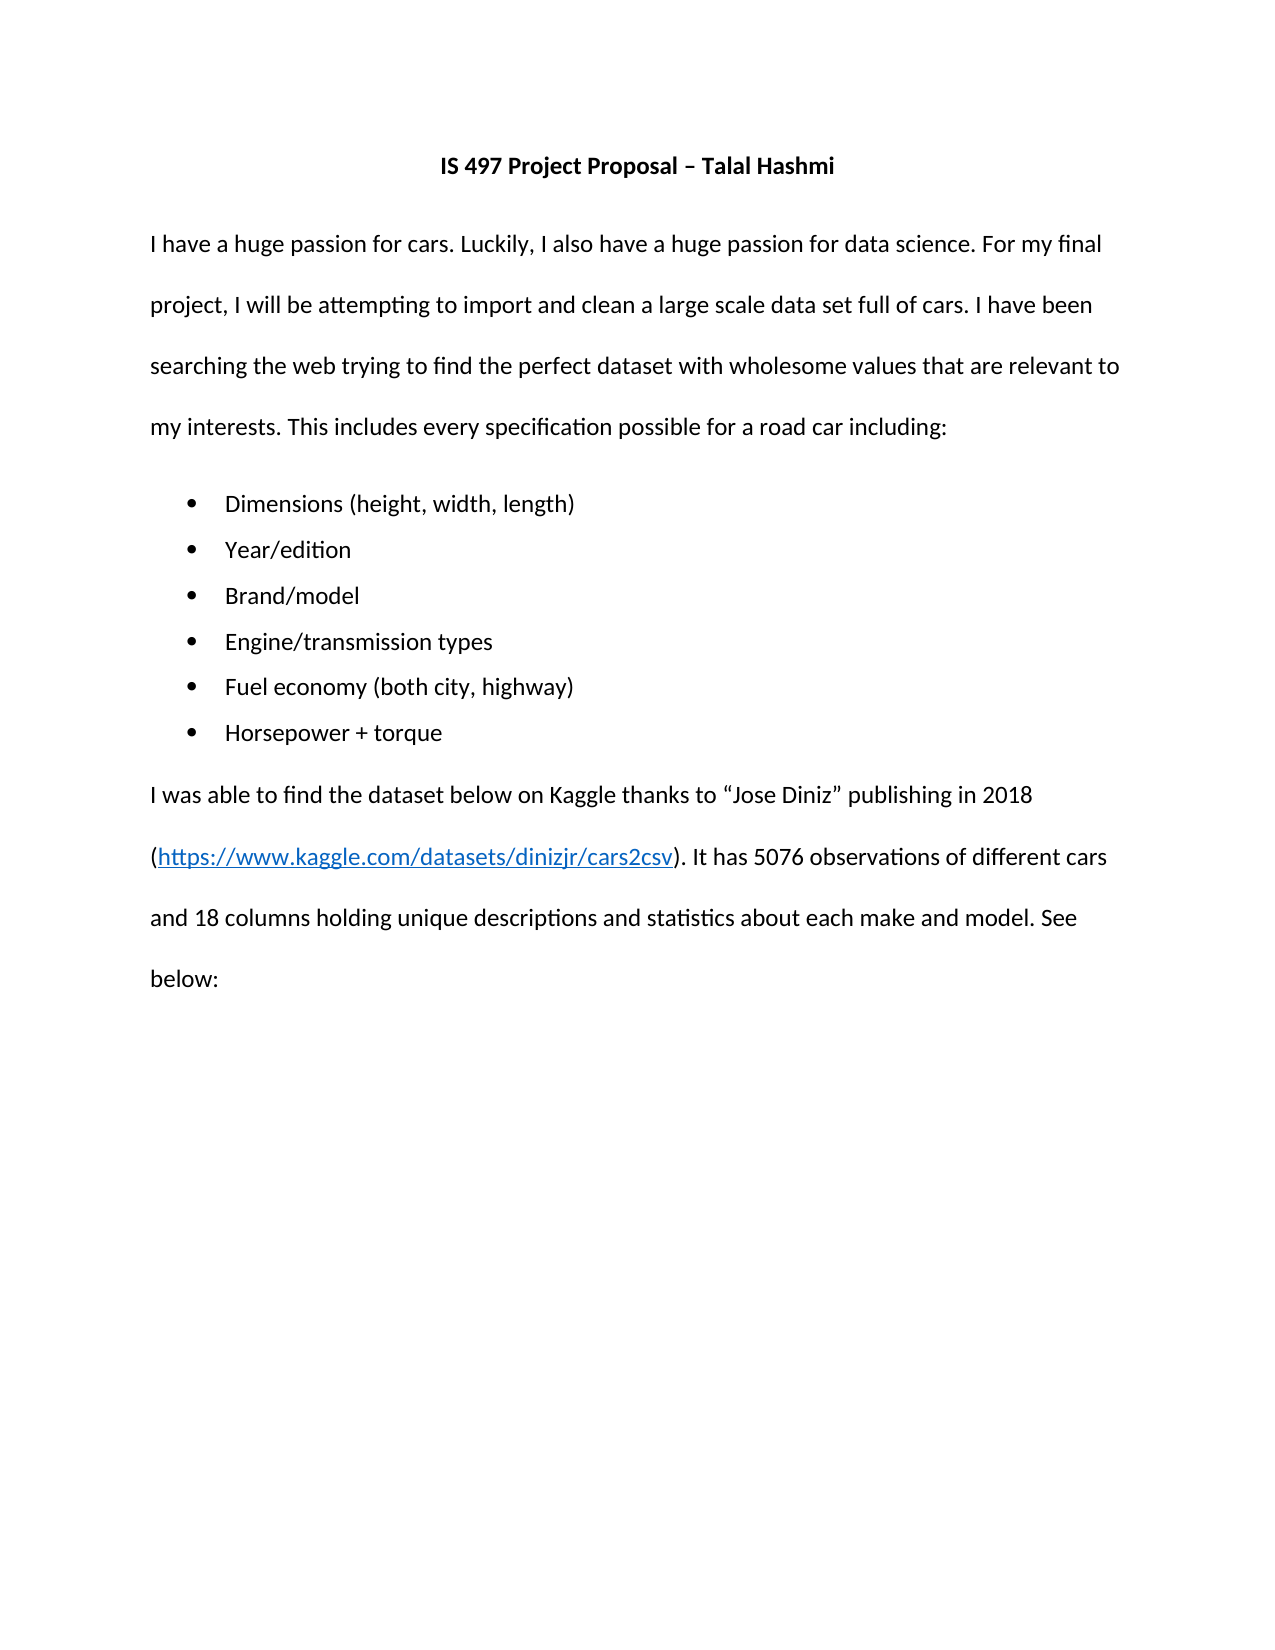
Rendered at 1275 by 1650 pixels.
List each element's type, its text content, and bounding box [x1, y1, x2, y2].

list Fuel economy (both city, highway) [187, 671, 1125, 702]
list Engine/transmission types [187, 626, 1125, 656]
list Horsepower + torque [187, 717, 1125, 748]
list Brand/model [187, 580, 1125, 611]
text IS 497 Project Proposal – Talal Hashmi [150, 150, 1125, 181]
text I was able to find the dataset below on Kaggle thanks to “Jose Diniz” publishing in 2018 (https://www.kaggle.com/datasets/dinizjr/cars2csv). It has 5076 observations of different cars and 18 columns holding unique descriptions and statistics about each make and model. See below: [150, 779, 1125, 993]
list Year/edition [187, 534, 1125, 565]
text I have a huge passion for cars. Luckily, I also have a huge passion for data science. For my final project, I will be attempting to import and clean a large scale data set full of cars. I have been searching the web trying to find the perfect dataset with wholesome values that are relevant to my interests. This includes every specification possible for a road car including: [150, 228, 1125, 441]
list Dimensions (height, width, length) [187, 488, 1125, 519]
